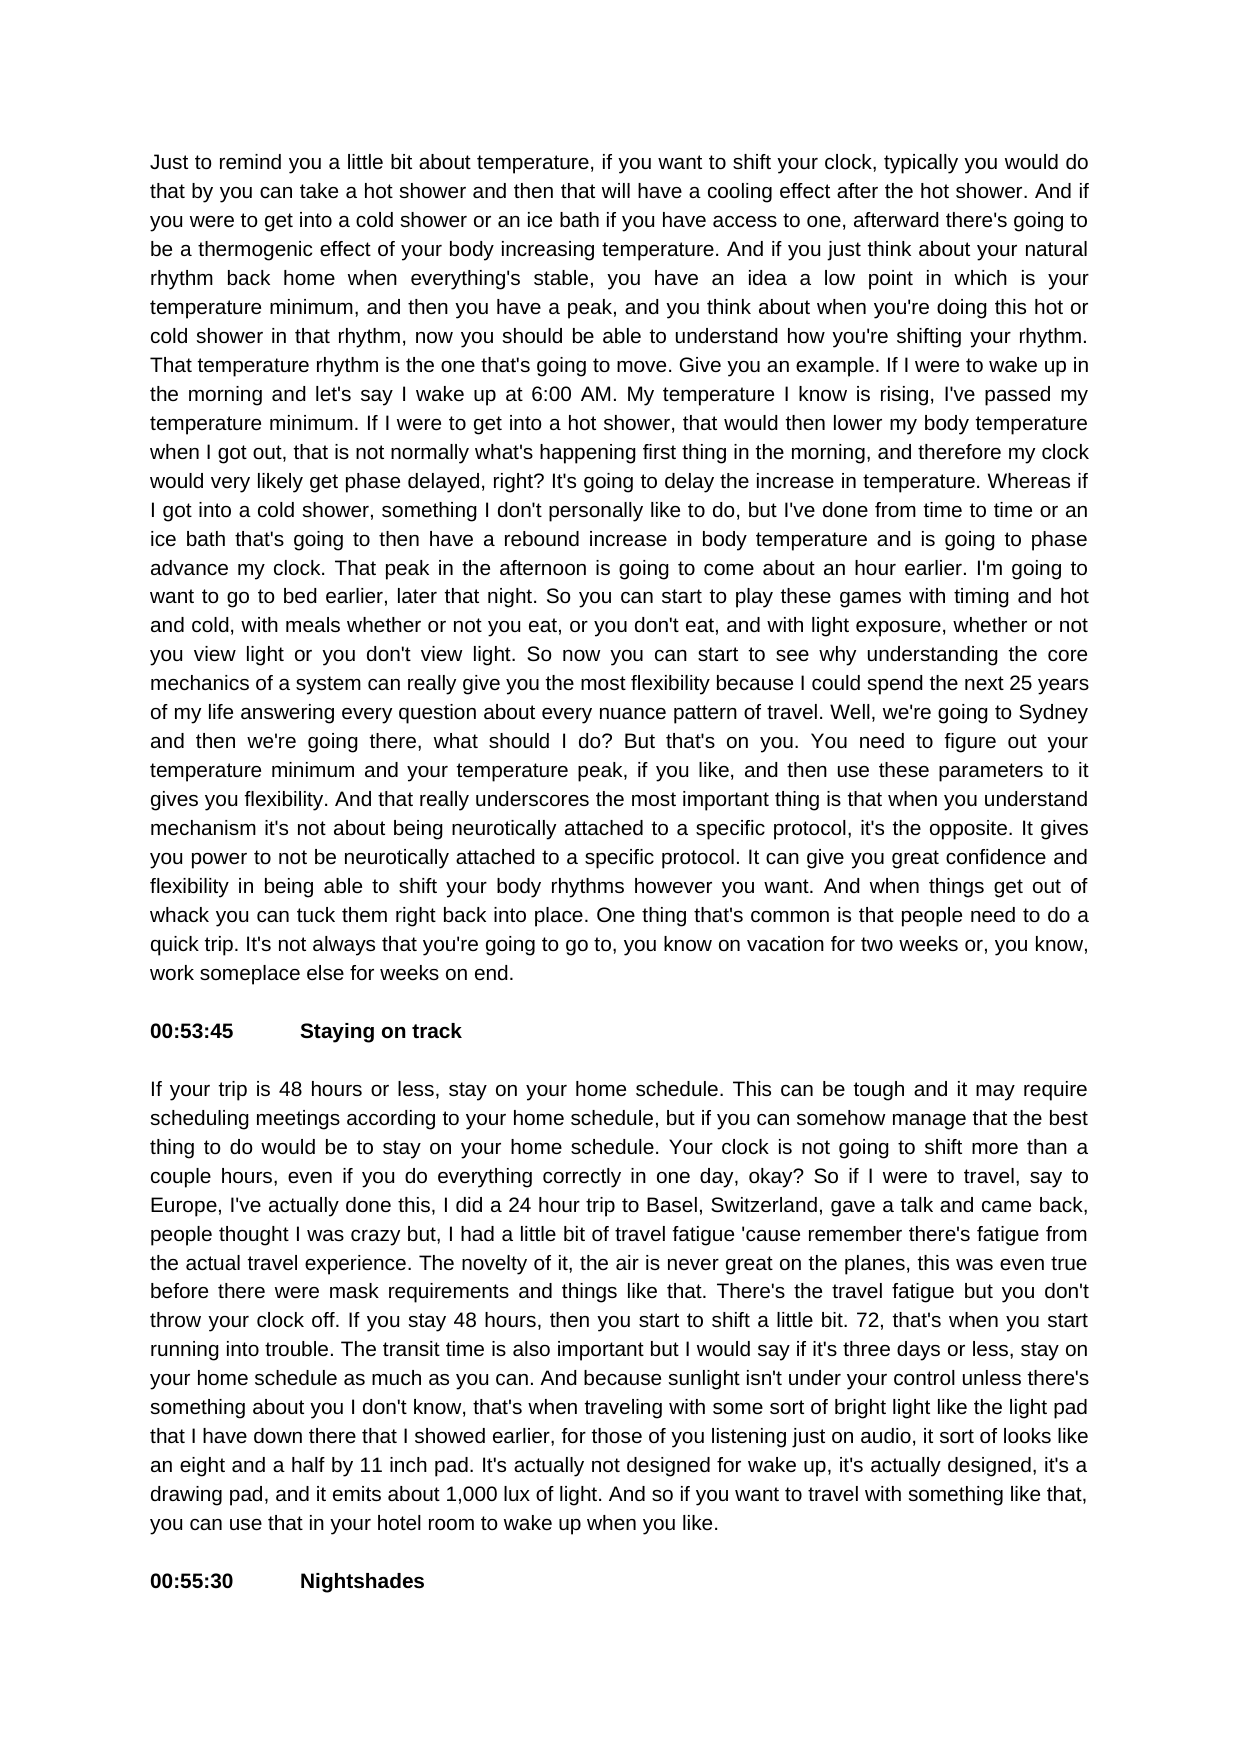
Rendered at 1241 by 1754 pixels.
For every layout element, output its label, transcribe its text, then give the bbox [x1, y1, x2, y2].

text 00:55:30 Nightshades [150, 1569, 1090, 1593]
text If your trip is 48 hours or less, stay on your home schedule. This can be tough and it may require scheduling meetings according to your home schedule, but if you can somehow manage that the best thing to do would be to stay on your home schedule. Your clock is not going to shift more than a couple hours, even if you do everything correctly in one day, okay? So if I were to travel, say to Europe, I've actually done this, I did a 24 hour trip to Basel, Switzerland, gave a talk and came back, people thought I was crazy but, I had a little bit of travel fatigue 'cause remember there's fatigue from the actual travel experience. The novelty of it, the air is never great on the planes, this was even true before there were mask requirements and things like that. There's the travel fatigue but you don't throw your clock off. If you stay 48 hours, then you start to shift a little bit. 72, that's when you start running into trouble. The transit time is also important but I would say if it's three days or less, stay on your home schedule as much as you can. And because sunlight isn't under your control unless there's something about you I don't know, that's when traveling with some sort of bright light like the light pad that I have down there that I showed earlier, for those of you listening just on audio, it sort of looks like an eight and a half by 11 inch pad. It's actually not designed for wake up, it's actually designed, it's a drawing pad, and it emits about 1,000 lux of light. And so if you want to travel with something like that, you can use that in your hotel room to wake up when you like. [150, 1077, 1090, 1535]
text Just to remind you a little bit about temperature, if you want to shift your clock, typically you would do that by you can take a hot shower and then that will have a cooling effect after the hot shower. And if you were to get into a cold shower or an ice bath if you have access to one, afterward there's going to be a thermogenic effect of your body increasing temperature. And if you just think about your natural rhythm back home when everything's stable, you have an idea a low point in which is your temperature minimum, and then you have a peak, and you think about when you're doing this hot or cold shower in that rhythm, now you should be able to understand how you're shifting your rhythm. That temperature rhythm is the one that's going to move. Give you an example. If I were to wake up in the morning and let's say I wake up at 6:00 AM. My temperature I know is rising, I've passed my temperature minimum. If I were to get into a hot shower, that would then lower my body temperature when I got out, that is not normally what's happening first thing in the morning, and therefore my clock would very likely get phase delayed, right? It's going to delay the increase in temperature. Whereas if I got into a cold shower, something I don't personally like to do, but I've done from time to time or an ice bath that's going to then have a rebound increase in body temperature and is going to phase advance my clock. That peak in the afternoon is going to come about an hour earlier. I'm going to want to go to bed earlier, later that night. So you can start to play these games with timing and hot and cold, with meals whether or not you eat, or you don't eat, and with light exposure, whether or not you view light or you don't view light. So now you can start to see why understanding the core mechanics of a system can really give you the most flexibility because I could spend the next 25 years of my life answering every question about every nuance pattern of travel. Well, we're going to Sydney and then we're going there, what should I do? But that's on you. You need to figure out your temperature minimum and your temperature peak, if you like, and then use these parameters to it gives you flexibility. And that really underscores the most important thing is that when you understand mechanism it's not about being neurotically attached to a specific protocol, it's the opposite. It gives you power to not be neurotically attached to a specific protocol. It can give you great confidence and flexibility in being able to shift your body rhythms however you want. And when things get out of whack you can tuck them right back into place. One thing that's common is that people need to do a quick trip. It's not always that you're going to go to, you know on vacation for two weeks or, you know, work someplace else for weeks on end. [150, 150, 1090, 985]
text 00:53:45 Staying on track [150, 1019, 1090, 1043]
